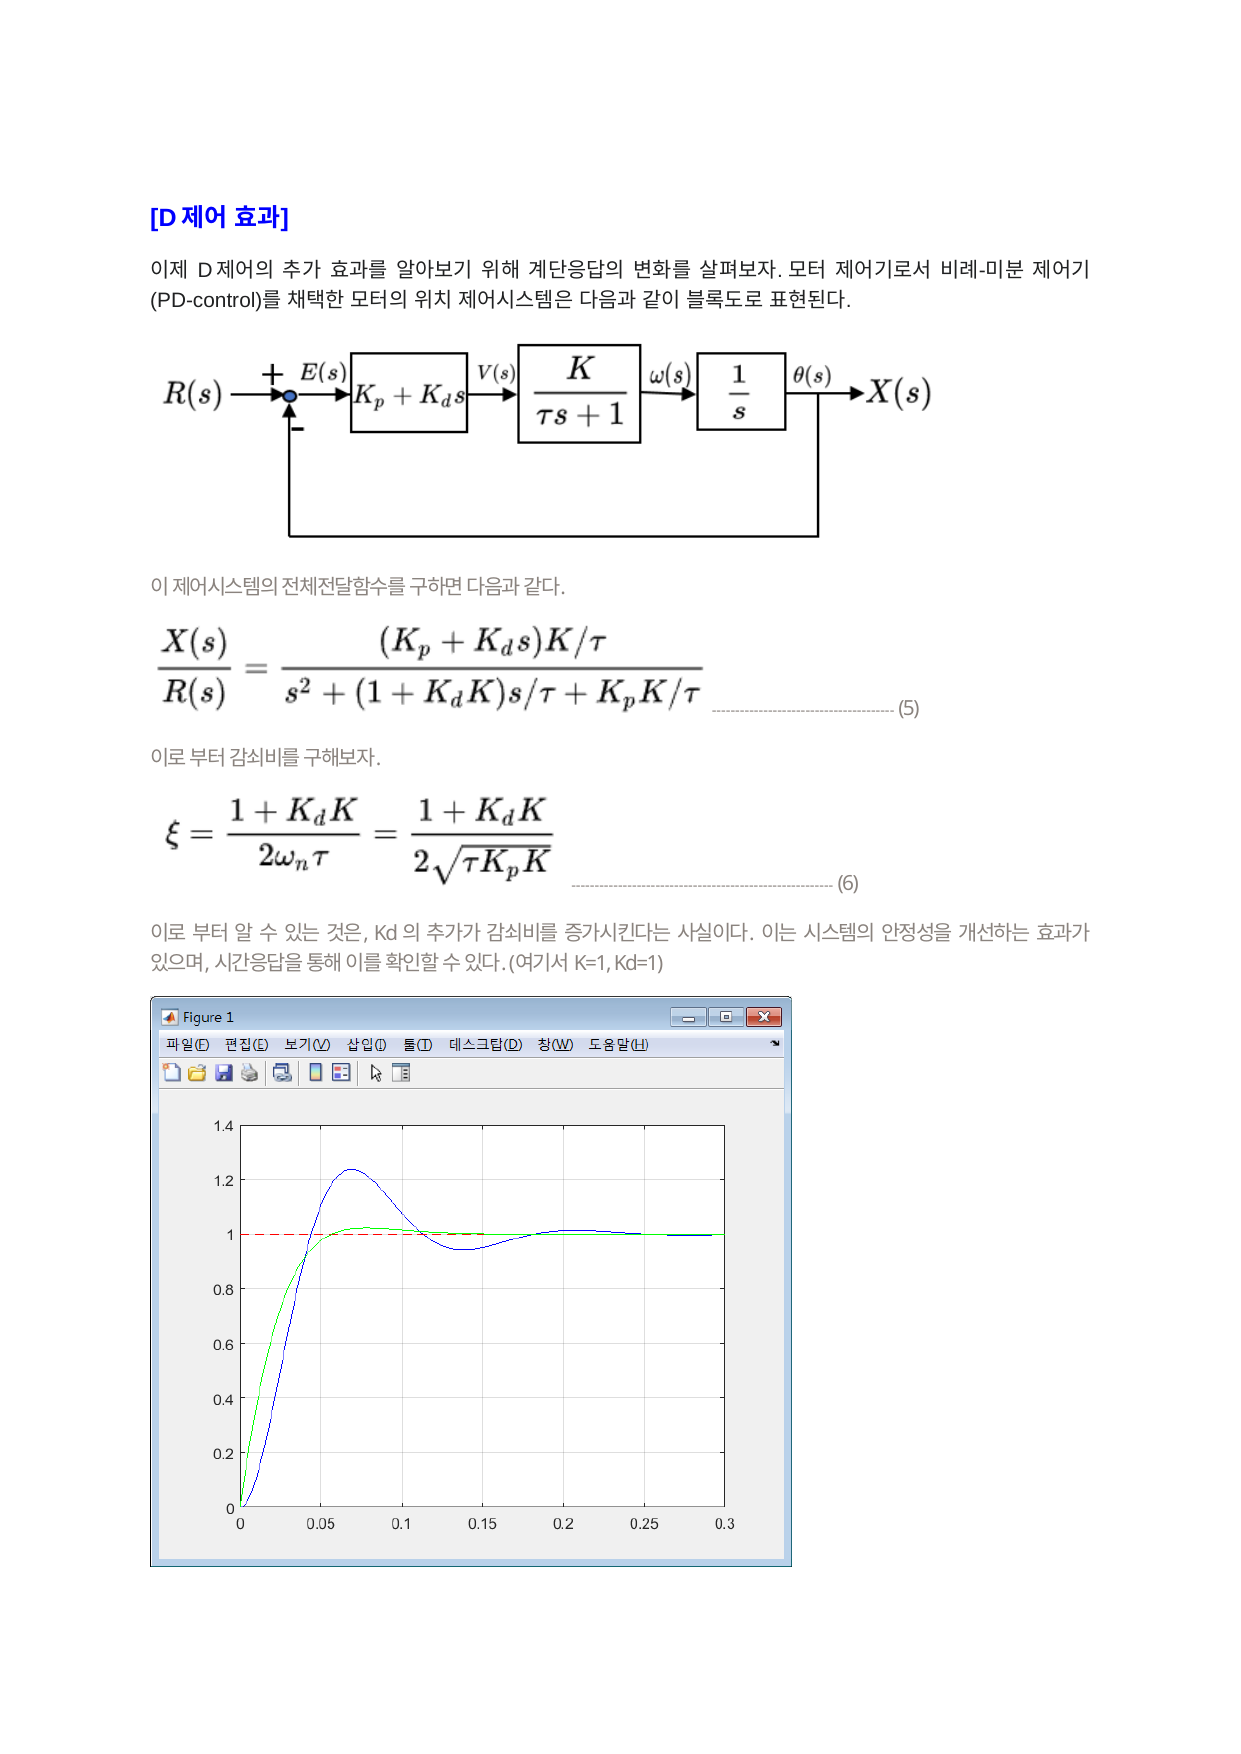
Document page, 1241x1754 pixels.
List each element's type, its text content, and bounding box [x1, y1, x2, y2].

picture [150, 337, 934, 546]
text [D제어 효과] [280, 197, 1090, 233]
text 이제 D제어의 추가 효과를 알아보기 위해 계단응답의 변화를 살펴보자. 모터 제어기로서 비례-미분 제어기(PD-control)를 채택한 모터의 위치 제어시스템은 다음과 같이 블록도로 표현된다. [150, 253, 1090, 314]
text 이로 부터 알 수 있는 것은, Kd의 추가가 감쇠비를 증가시킨다는 사실이다. 이는 시스템의 안정성을 개선하는 효과가 있으며, 시간응답을 통해 이를 확인할 수 있다. (여기서 K=1, Kd=1) [150, 916, 1090, 977]
picture [150, 996, 792, 1567]
picture [150, 620, 708, 716]
text 이 제어시스템의 전체전달함수를 구하면 다음과 같다. [150, 570, 1090, 600]
picture [150, 791, 568, 891]
text 이로 부터 감쇠비를 구해보자. [150, 742, 1090, 772]
